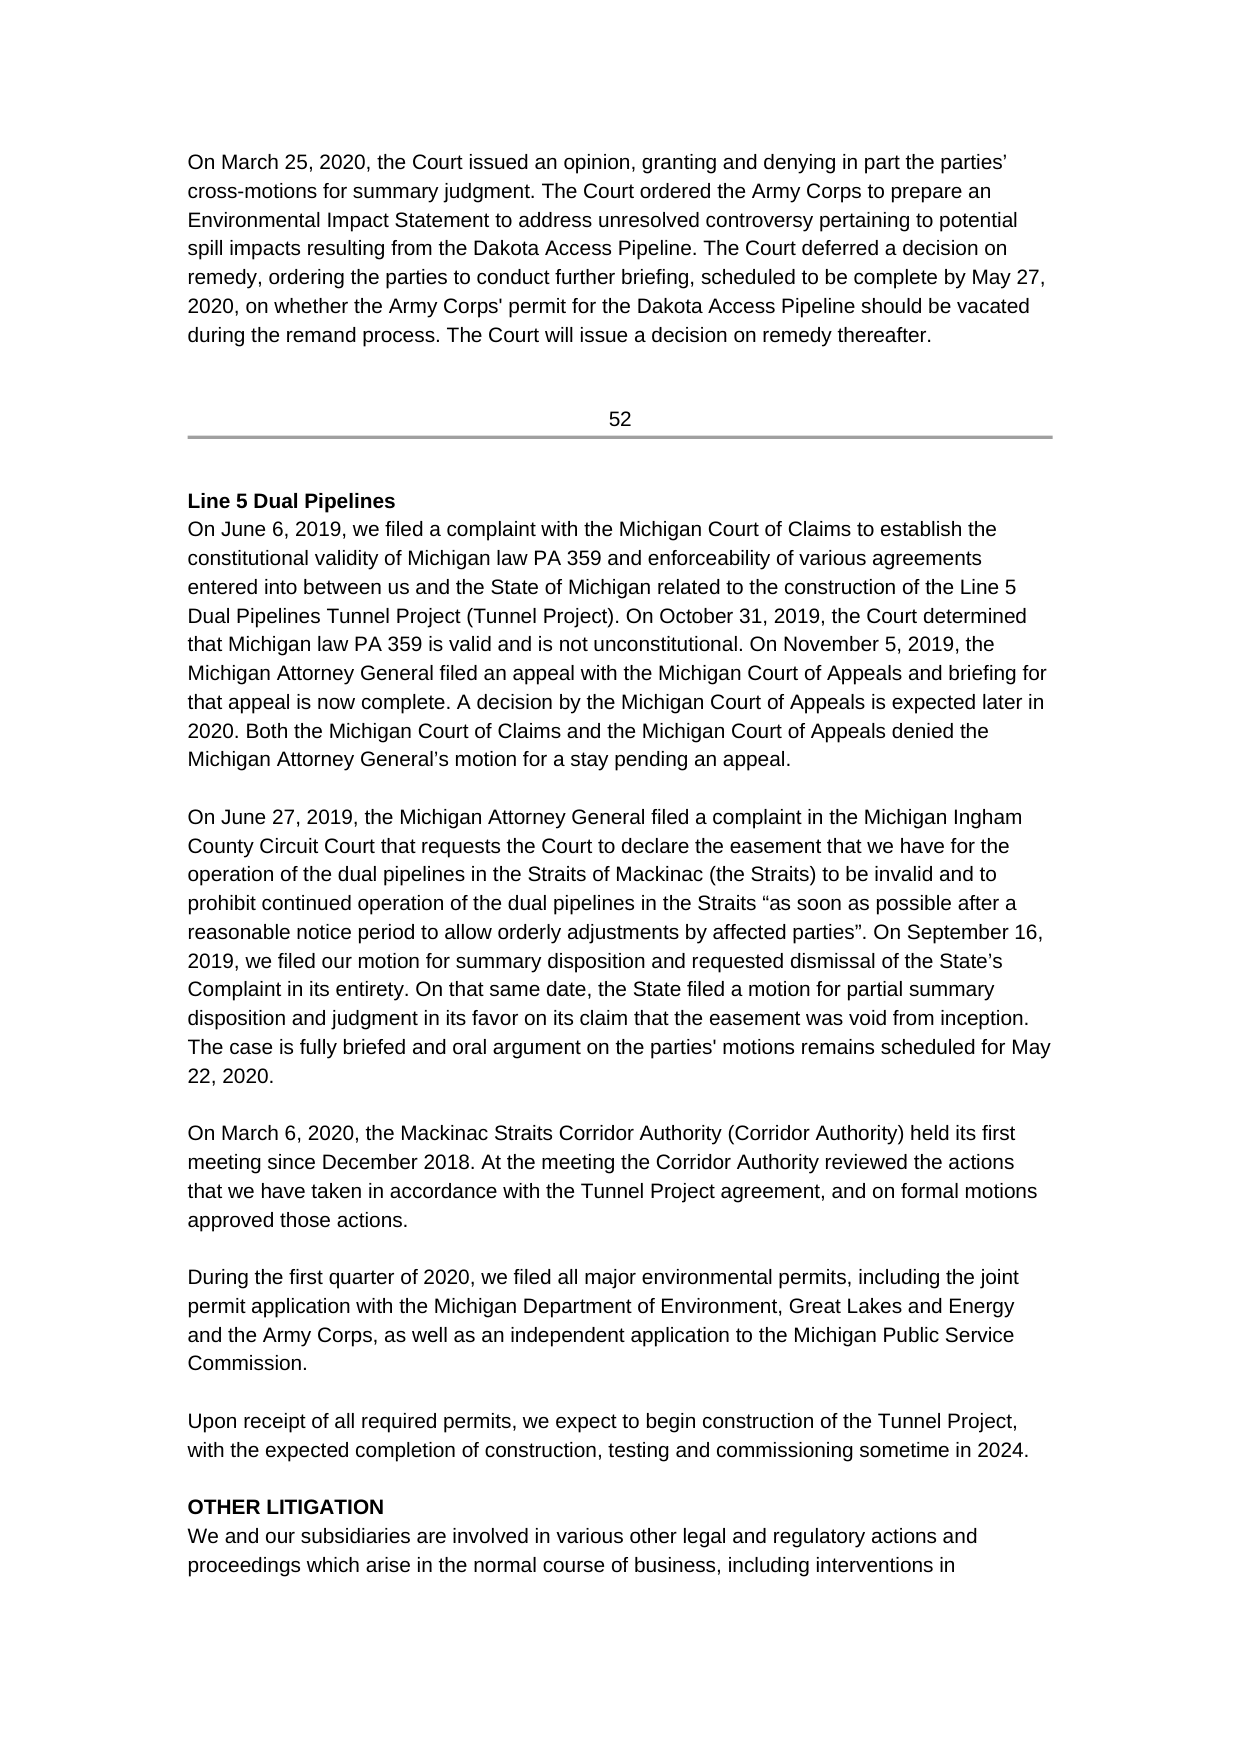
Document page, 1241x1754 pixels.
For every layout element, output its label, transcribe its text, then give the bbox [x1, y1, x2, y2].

text On March 6, 2020, the Mackinac Straits Corridor Authority (Corridor Authority) held its first meeting since December 2018. At the meeting the Corridor Authority reviewed the actions that we have taken in accordance with the Tunnel Project agreement, and on formal motions approved those actions. [187, 1121, 1053, 1231]
text On June 27, 2019, the Michigan Attorney General filed a complaint in the Michigan Ingham County Circuit Court that requests the Court to declare the easement that we have for the operation of the dual pipelines in the Straits of Mackinac (the Straits) to be invalid and to prohibit continued operation of the dual pipelines in the Straits “as soon as possible after a reasonable notice period to allow orderly adjustments by affected parties”. On September 16, 2019, we filed our motion for summary disposition and requested dismissal of the State’s Complaint in its entirety. On that same date, the State filed a motion for partial summary disposition and judgment in its favor on its claim that the easement was void from inception. The case is fully briefed and oral argument on the parties' motions remains scheduled for May 22, 2020. [187, 805, 1053, 1087]
text 52 [187, 407, 1053, 431]
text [187, 150, 1053, 346]
text OTHER LITIGATION [187, 1495, 1053, 1519]
text Line 5 Dual Pipelines [187, 488, 1053, 512]
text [187, 1524, 1053, 1577]
text On June 6, 2019, we filed a complaint with the Michigan Court of Claims to establish the constitutional validity of Michigan law PA 359 and enforceability of various agreements entered into between us and the State of Michigan related to the construction of the Line 5 Dual Pipelines Tunnel Project (Tunnel Project). On October 31, 2019, the Court determined that Michigan law PA 359 is valid and is not unconstitutional. On November 5, 2019, the Michigan Attorney General filed an appeal with the Michigan Court of Appeals and briefing for that appeal is now complete. A decision by the Michigan Court of Appeals is expected later in 2020. Both the Michigan Court of Claims and the Michigan Court of Appeals denied the Michigan Attorney General’s motion for a stay pending an appeal. [187, 517, 1053, 771]
text During the first quarter of 2020, we filed all major environmental permits, including the joint permit application with the Michigan Department of Environment, Great Lakes and Energy and the Army Corps, as well as an independent application to the Michigan Public Service Commission. [187, 1265, 1053, 1375]
text Upon receipt of all required permits, we expect to begin construction of the Tunnel Project, with the expected completion of construction, testing and commissioning sometime in 2024. [187, 1409, 1053, 1462]
